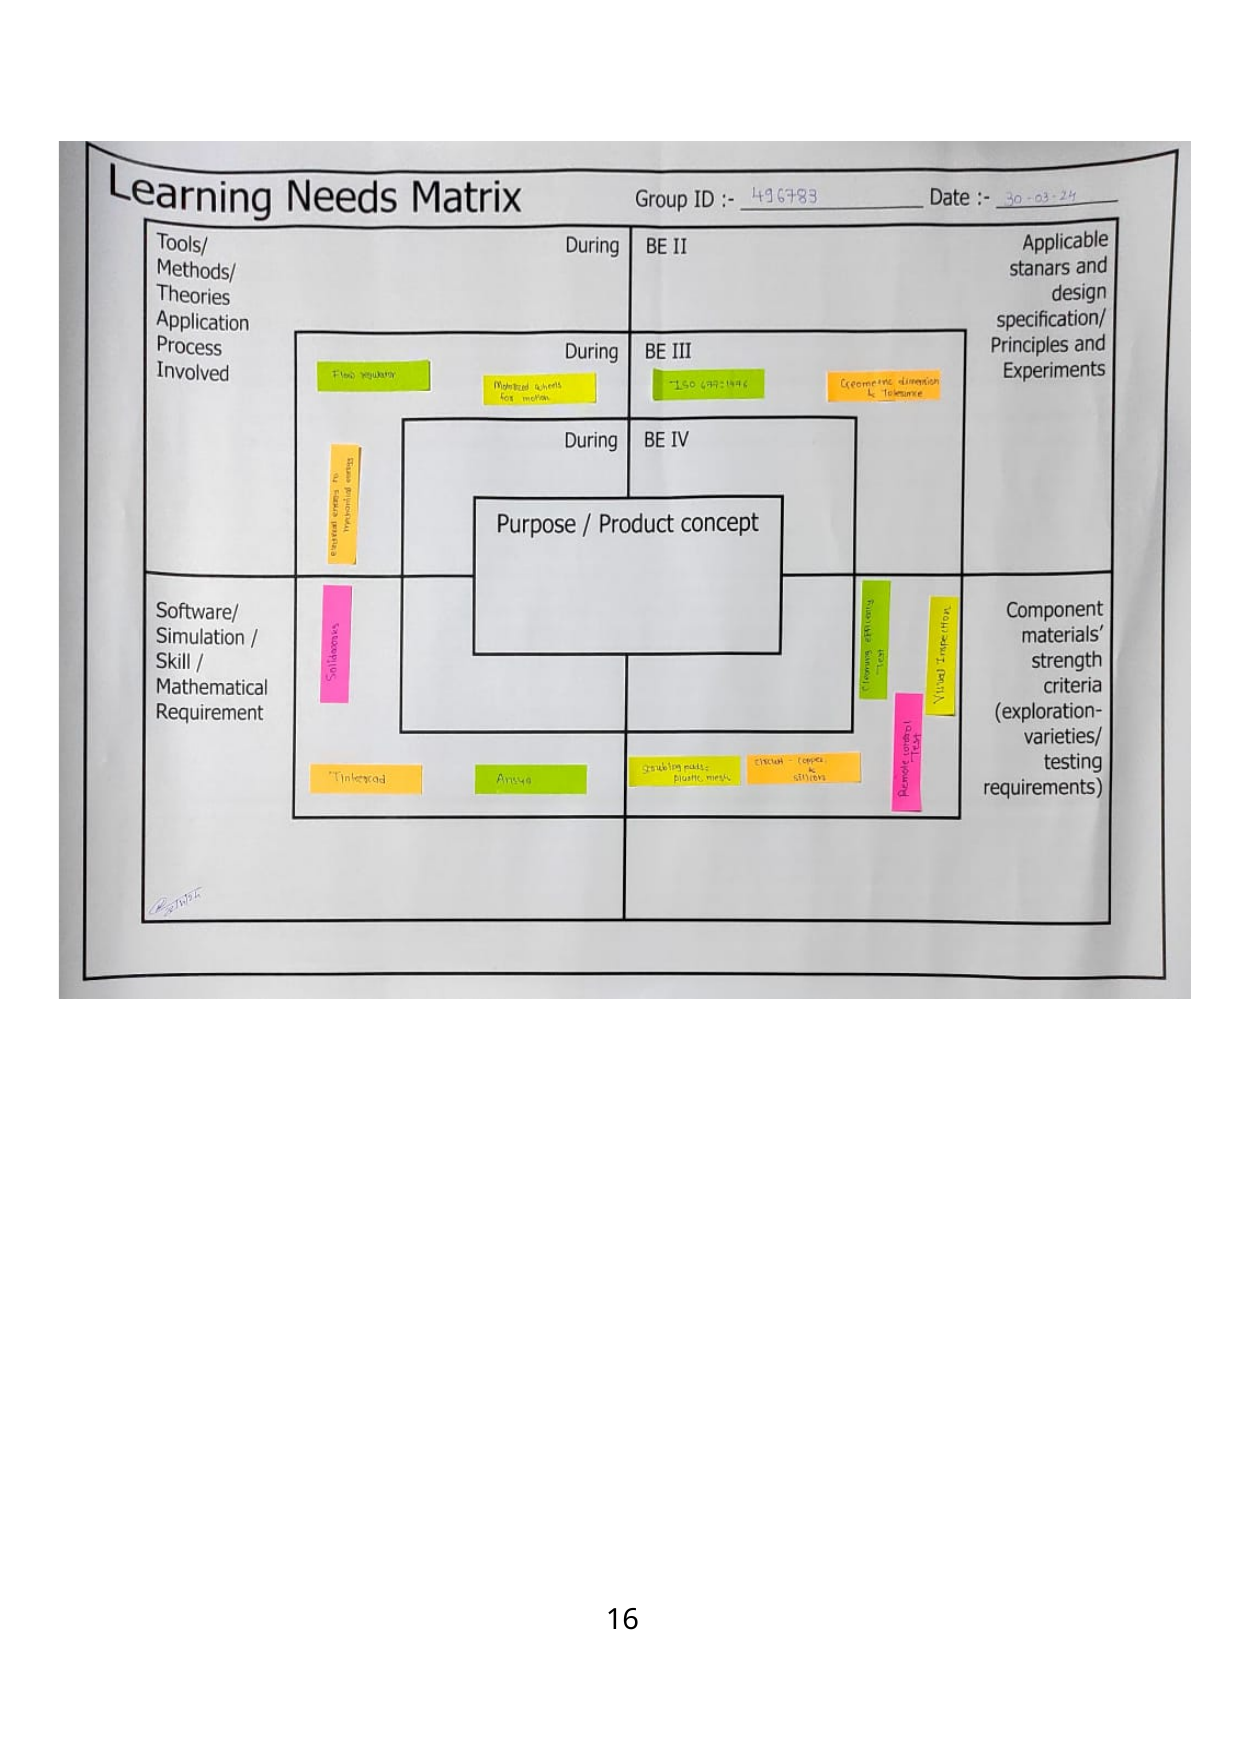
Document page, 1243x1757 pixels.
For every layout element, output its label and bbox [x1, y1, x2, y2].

picture [58, 141, 1191, 999]
